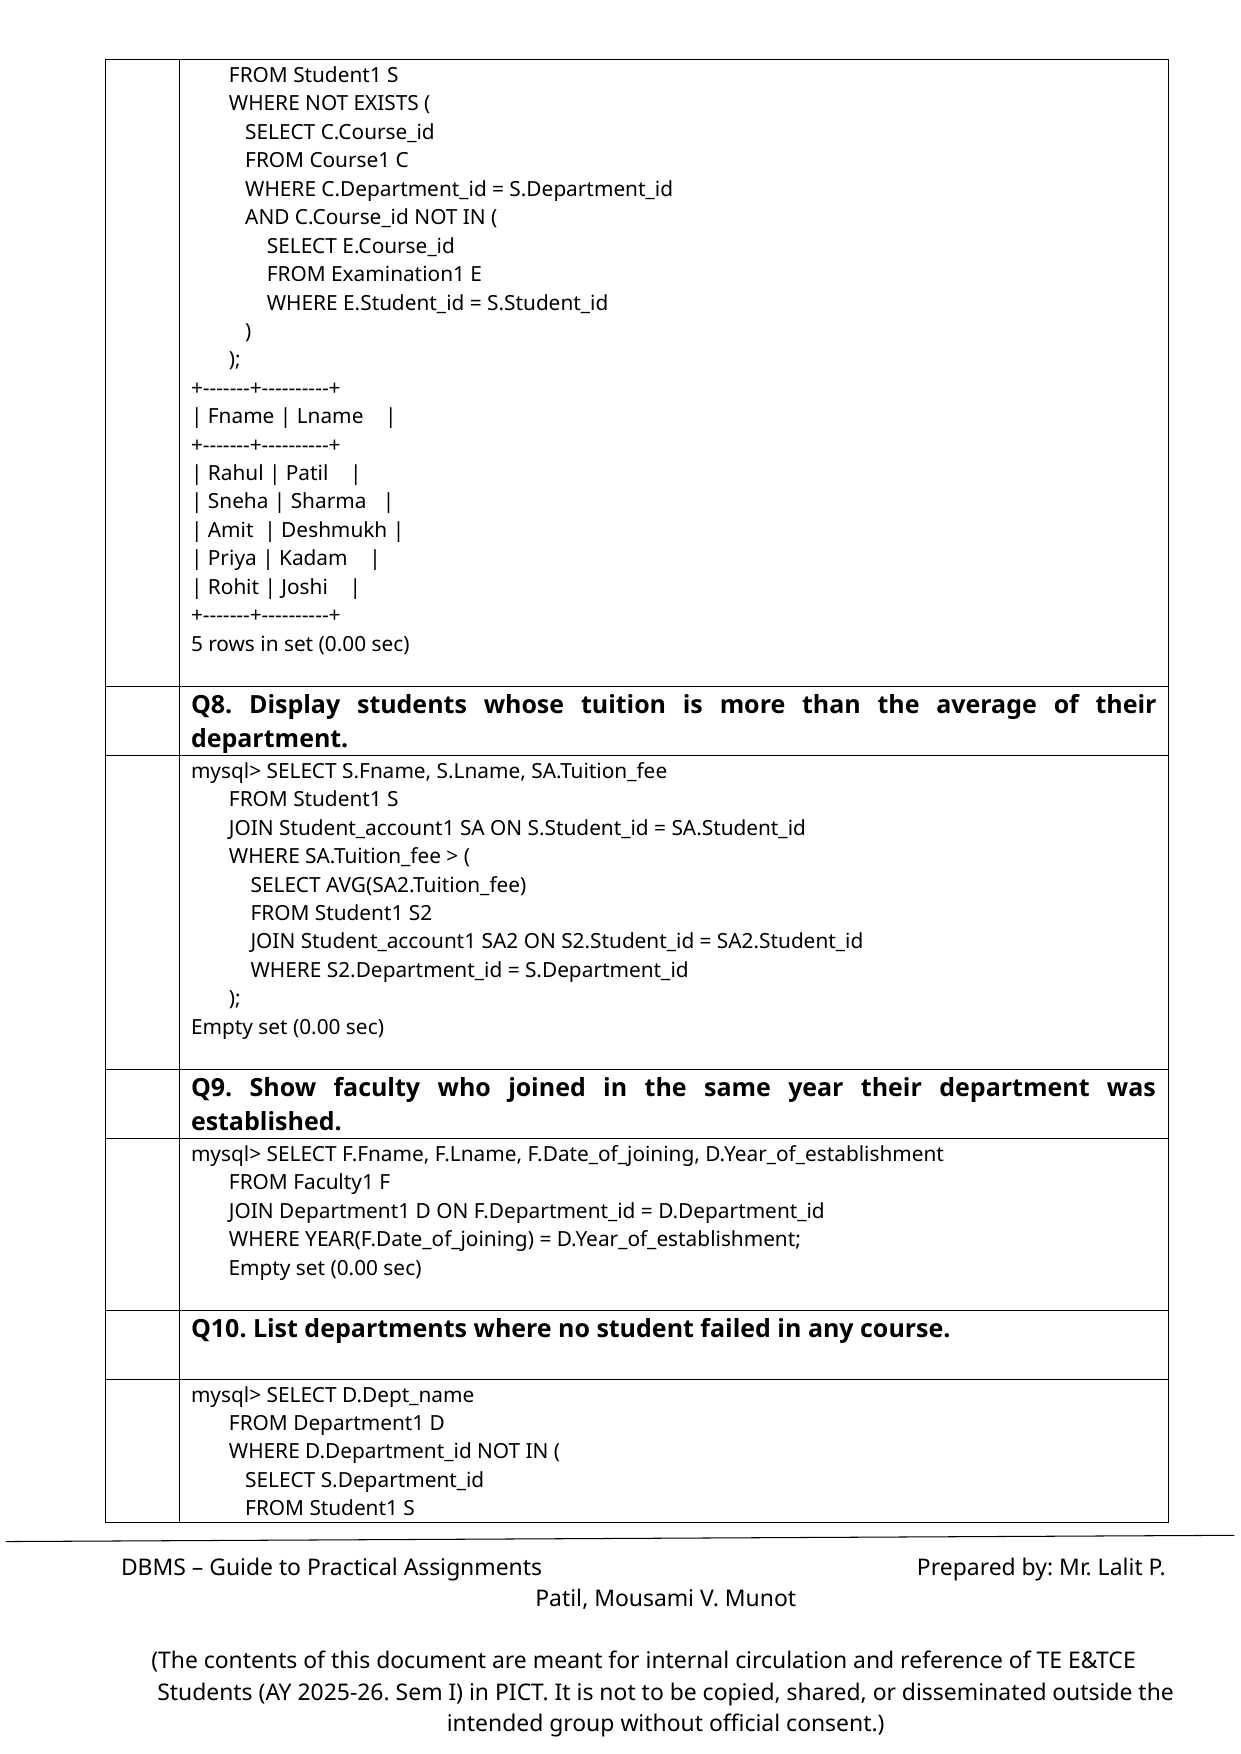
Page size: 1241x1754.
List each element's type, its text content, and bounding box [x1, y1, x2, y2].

table_cell [106, 756, 179, 1069]
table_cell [180, 1380, 1168, 1522]
table_cell Q9. Show faculty who joined in the same year their department was established. [180, 1070, 1168, 1138]
table_cell [106, 1139, 179, 1309]
table_cell mysql> SELECT F.Fname, F.Lname, F.Date_of_joining, D.Year_of_establishment FROM Faculty1 F JOIN Department1 D ON F.Department_id = D.Department_id WHERE YEAR(F.Date_of_joining) = D.Year_of_establishment; Empty set (0.00 sec) [180, 1139, 1168, 1309]
table_cell [106, 60, 179, 686]
table_cell Q8. Display students whose tuition is more than the average of their department. [180, 687, 1168, 755]
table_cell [180, 60, 1168, 686]
table_cell mysql> SELECT S.Fname, S.Lname, SA.Tuition_fee FROM Student1 S JOIN Student_account1 SA ON S.Student_id = SA.Student_id WHERE SA.Tuition_fee > ( SELECT AVG(SA2.Tuition_fee) FROM Student1 S2 JOIN Student_account1 SA2 ON S2.Student_id = SA2.Student_id WHERE S2.Department_id = S.Department_id ); Empty set (0.00 sec) [180, 756, 1168, 1069]
table_cell [106, 1070, 179, 1138]
table_cell [106, 1380, 179, 1522]
table_cell [106, 687, 179, 755]
table_cell Q10. List departments where no student failed in any course. [180, 1311, 1168, 1379]
table_cell [106, 1311, 179, 1379]
